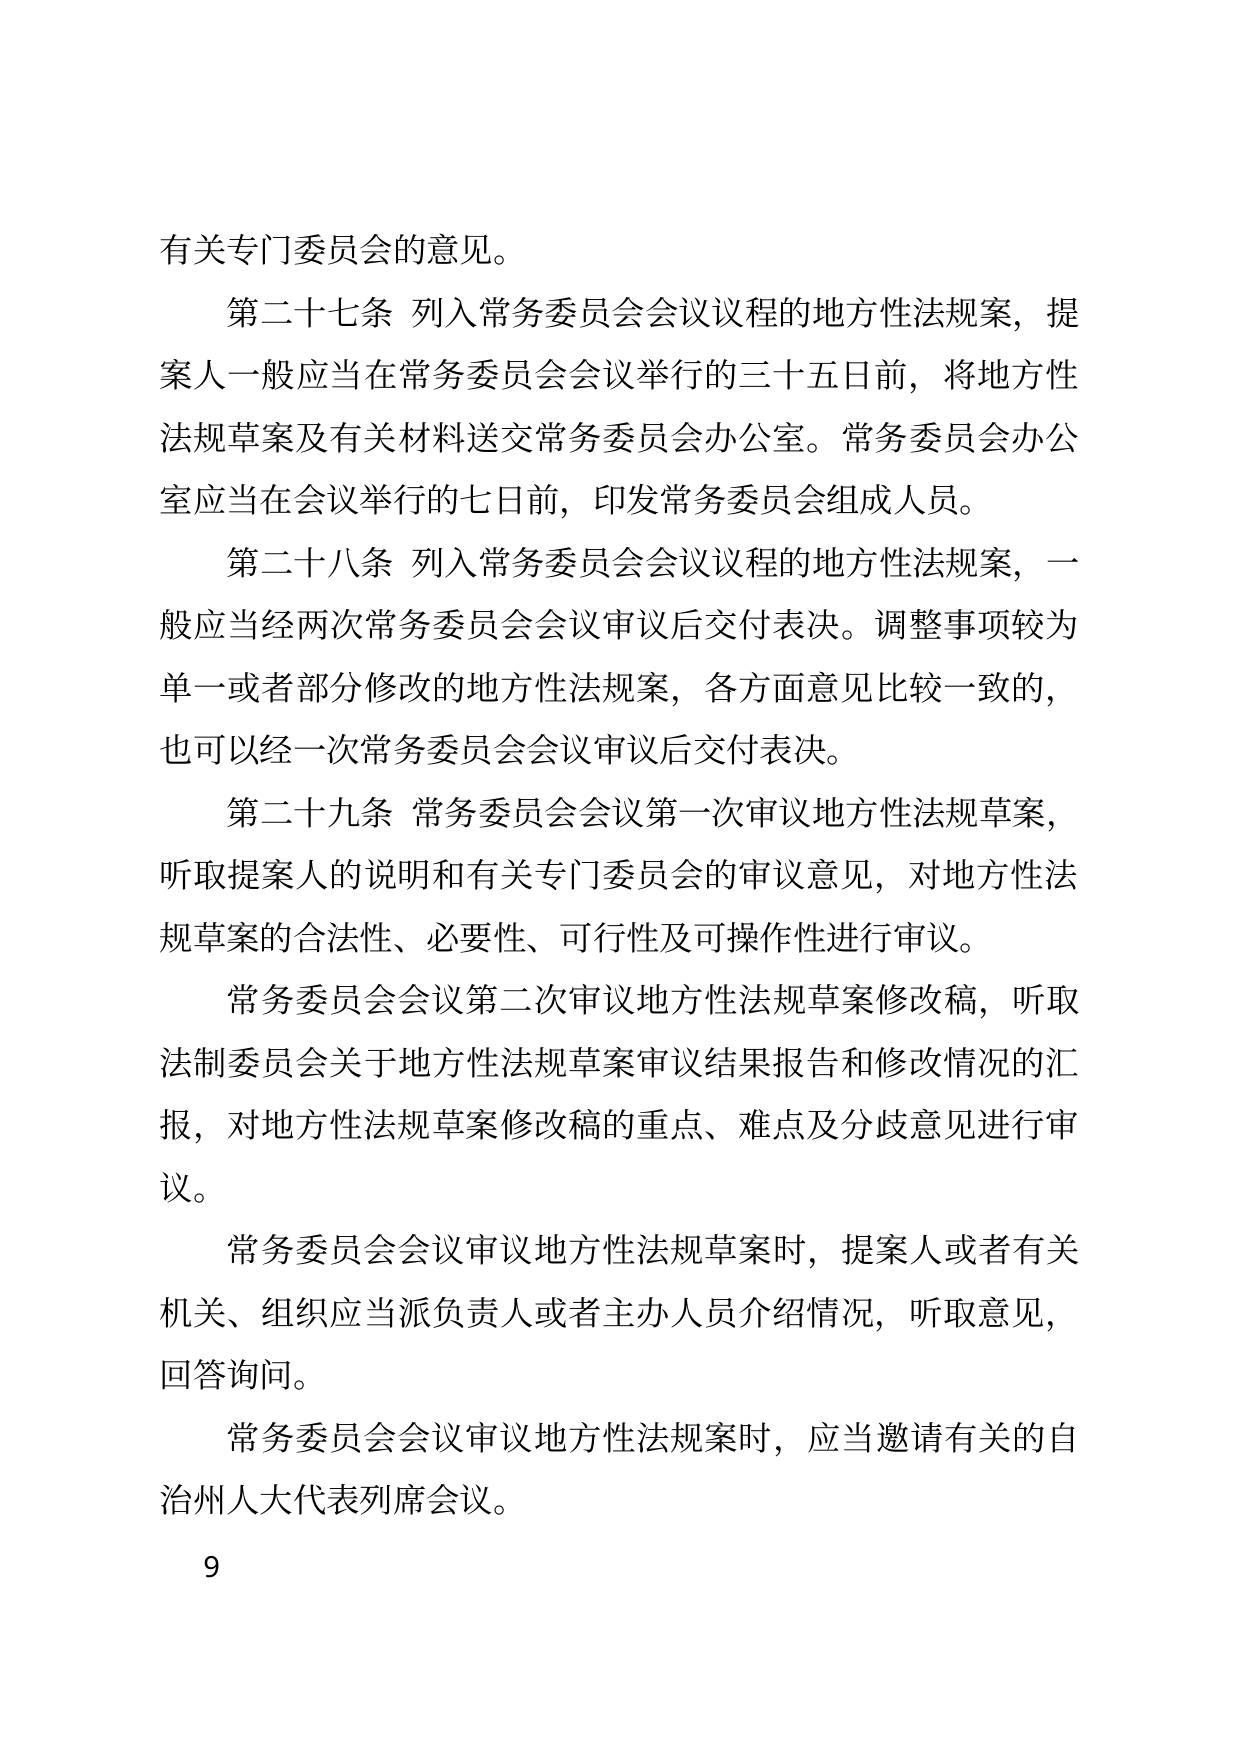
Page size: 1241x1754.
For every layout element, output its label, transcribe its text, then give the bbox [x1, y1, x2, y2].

text 第二十七条 列入常务委员会会议议程的地方性法规案，提案人一般应当在常务委员会会议举行的三十五日前，将地方性法规草案及有关材料送交常务委员会办公室。常务委员会办公室应当在会议举行的七日前，印发常务委员会组成人员。 [159, 275, 1081, 525]
text 常务委员会会议审议地方性法规案时，应当邀请有关的自治州人大代表列席会议。 [159, 1400, 1081, 1525]
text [159, 213, 1081, 275]
text 第二十九条 常务委员会会议第一次审议地方性法规草案，听取提案人的说明和有关专门委员会的审议意见，对地方性法规草案的合法性、必要性、可行性及可操作性进行审议。 [159, 775, 1081, 963]
text 常务委员会会议审议地方性法规草案时，提案人或者有关机关、组织应当派负责人或者主办人员介绍情况，听取意见，回答询问。 [159, 1213, 1081, 1400]
text 第二十八条 列入常务委员会会议议程的地方性法规案，一般应当经两次常务委员会会议审议后交付表决。调整事项较为单一或者部分修改的地方性法规案，各方面意见比较一致的，也可以经一次常务委员会会议审议后交付表决。 [159, 525, 1081, 775]
text 常务委员会会议第二次审议地方性法规草案修改稿，听取法制委员会关于地方性法规草案审议结果报告和修改情况的汇报，对地方性法规草案修改稿的重点、难点及分歧意见进行审议。 [159, 963, 1081, 1213]
